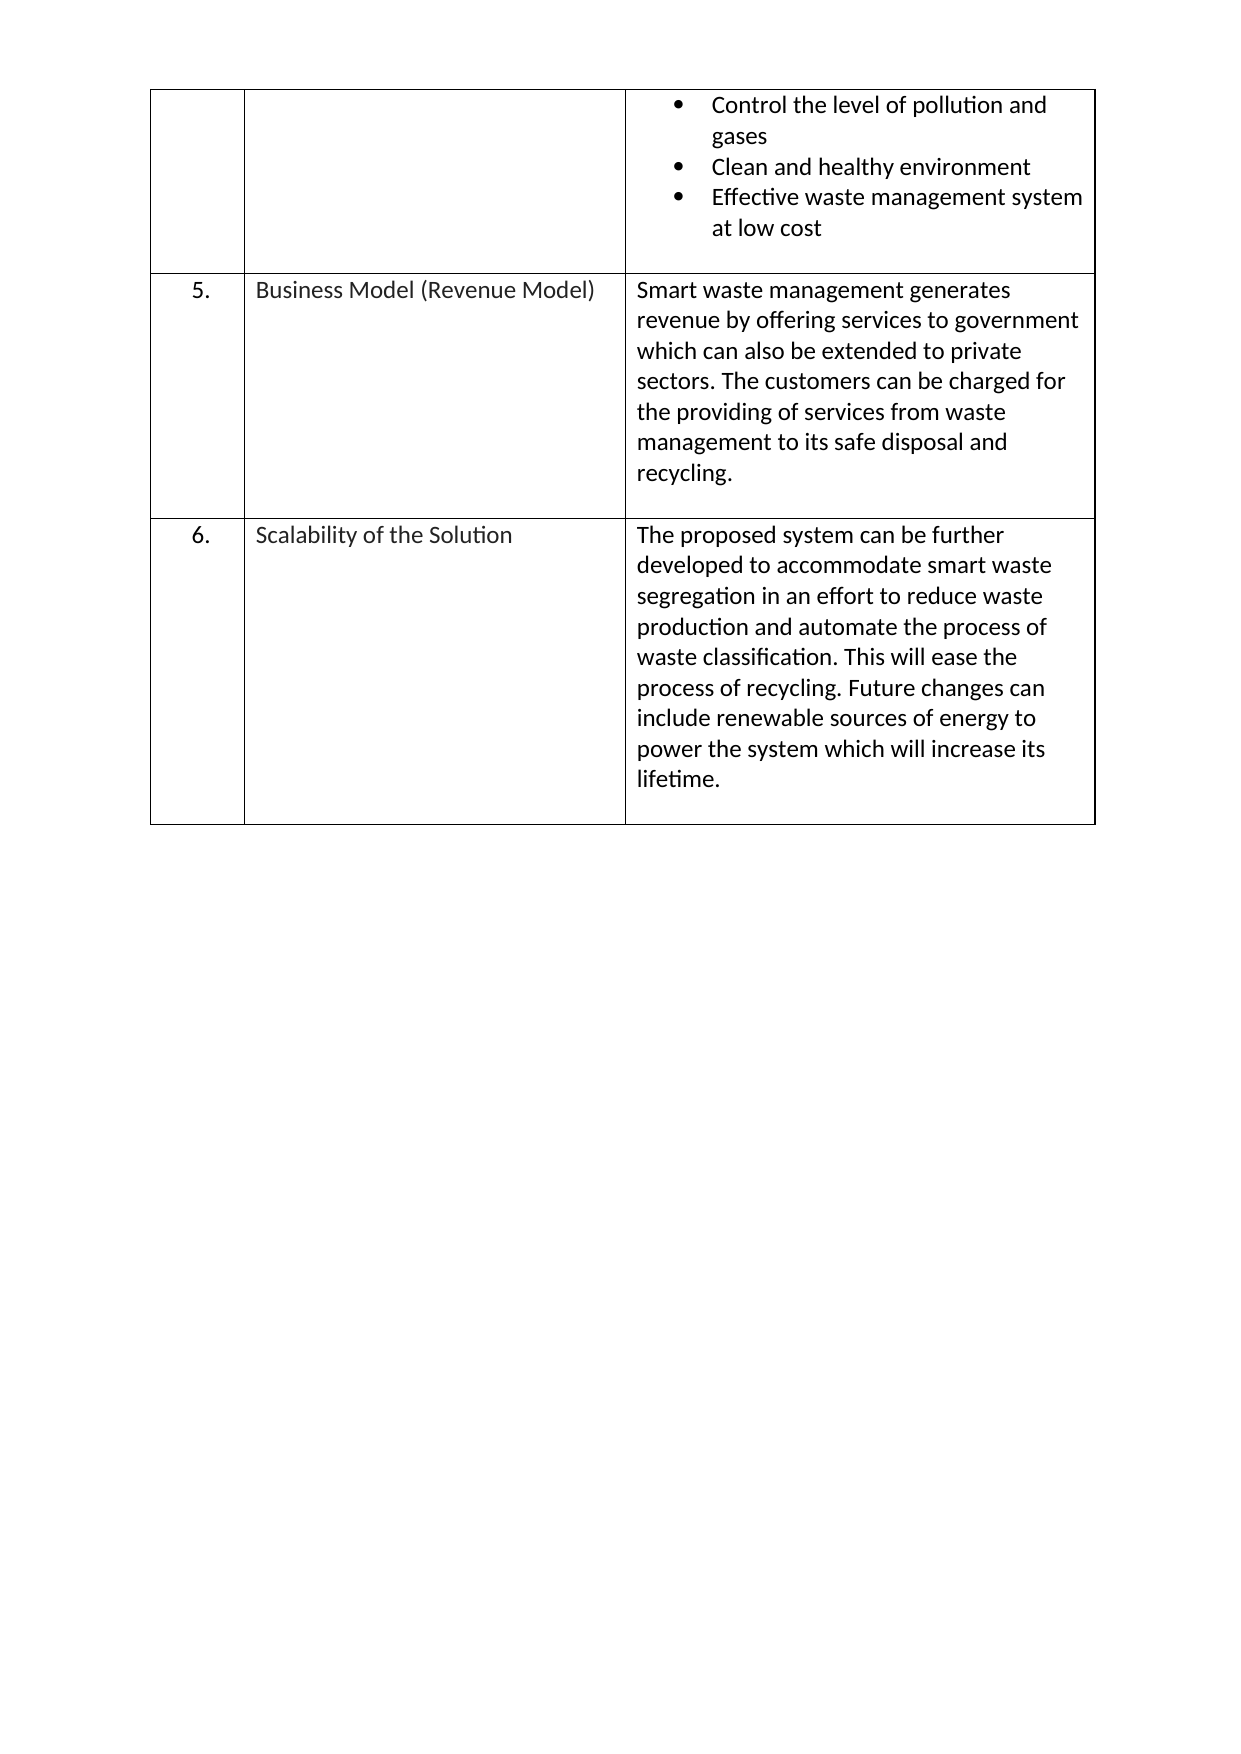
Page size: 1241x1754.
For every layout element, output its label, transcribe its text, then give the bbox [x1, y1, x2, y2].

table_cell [245, 90, 625, 273]
table_cell Smart waste management generates revenue by offering services to government which can also be extended to private sectors. The customers can be charged for the providing of services from waste management to its safe disposal and recycling. [626, 274, 1094, 518]
table_cell The proposed system can be further developed to accommodate smart waste segregation in an effort to reduce waste production and automate the process of waste classification. This will ease the process of recycling. Future changes can include renewable sources of energy to power the system which will increase its lifetime. [626, 519, 1094, 824]
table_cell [626, 90, 1094, 273]
table_cell [151, 519, 244, 824]
table_cell Business Model (Revenue Model) [245, 274, 625, 518]
table_cell [151, 274, 244, 518]
table_cell Scalability of the Solution [245, 519, 625, 824]
table_cell [151, 90, 244, 273]
